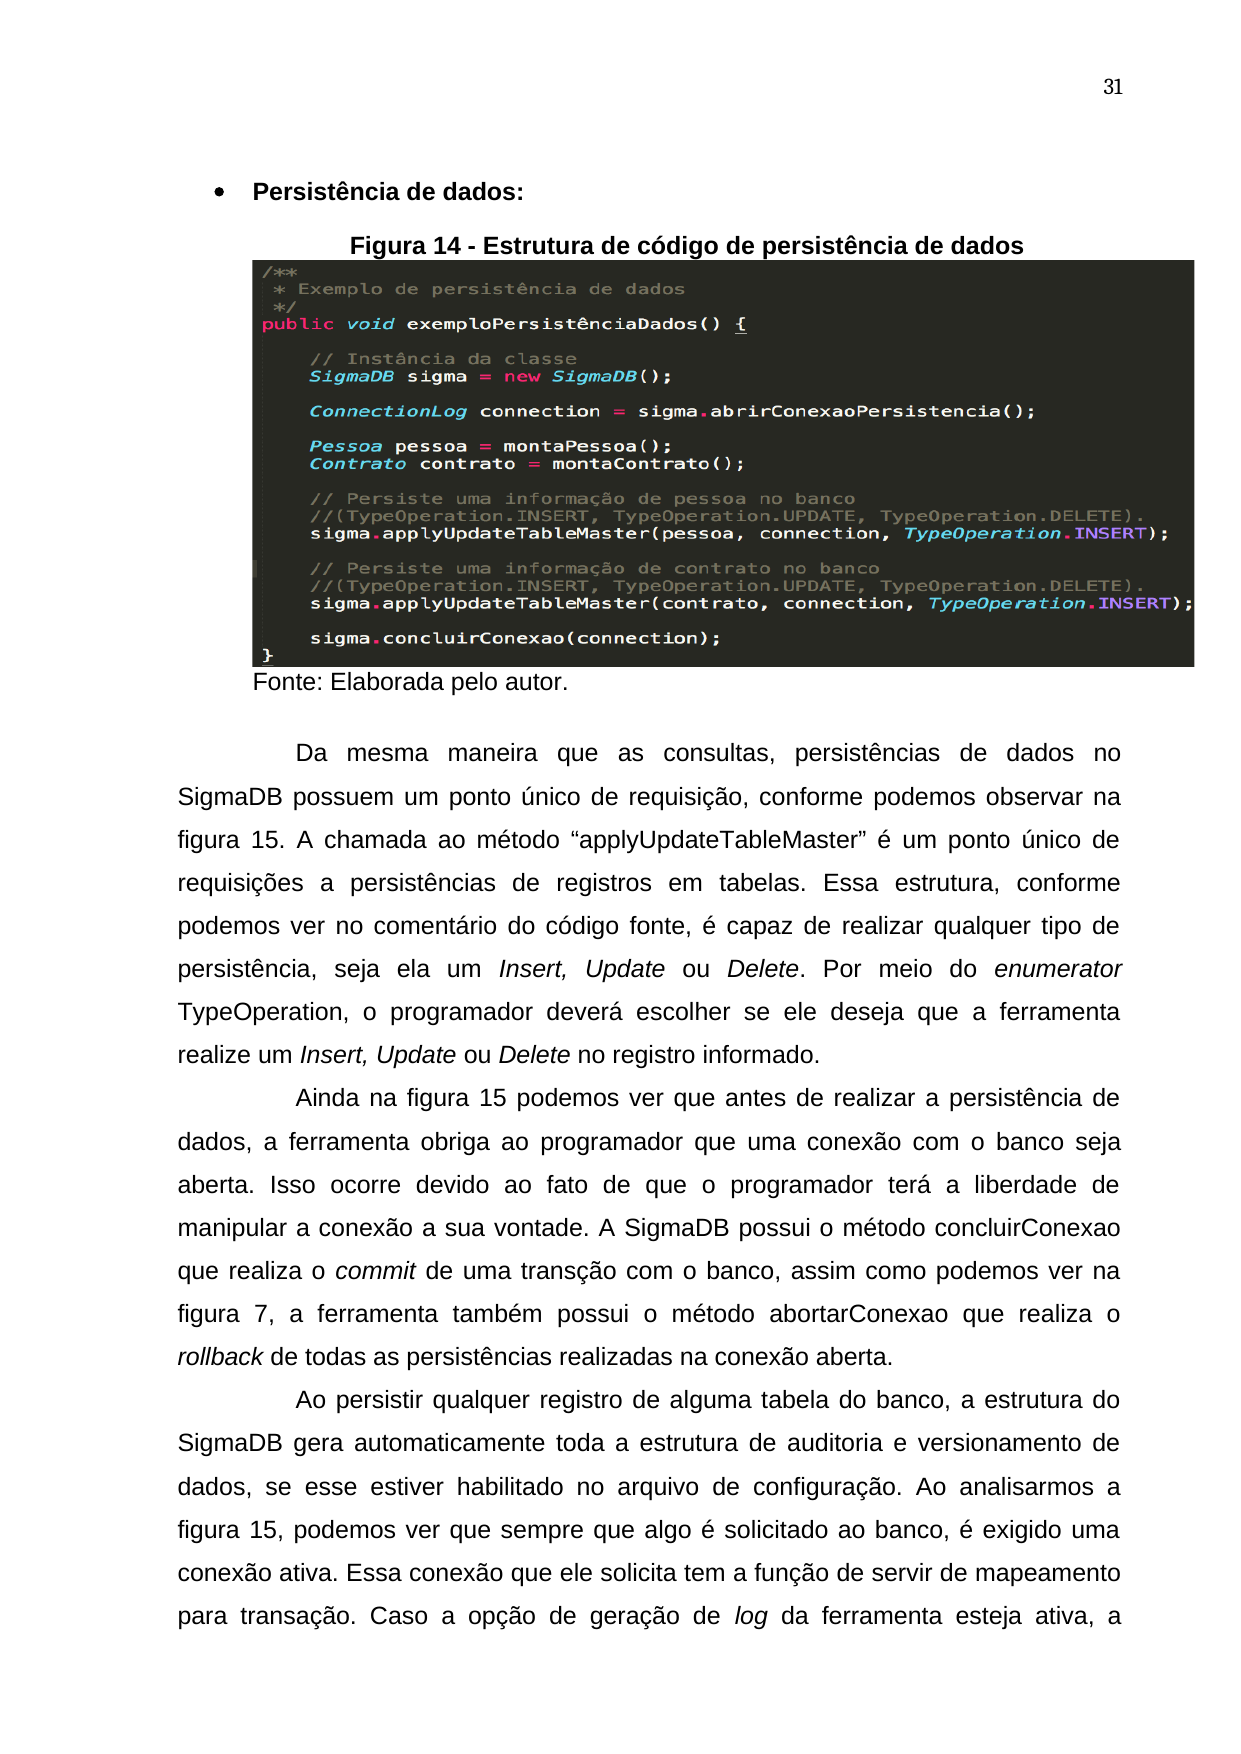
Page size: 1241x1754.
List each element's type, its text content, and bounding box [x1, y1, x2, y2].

list Persistência de dados: [215, 177, 1122, 206]
text Ainda na figura 15 podemos ver que antes de realizar a persistência de dados, a ferramenta obriga ao programador que uma conexão com o banco seja aberta. Isso ocorre devido ao fato de que o programador terá a liberdade de manipular a conexão a sua vontade. A SigmaDB possui o método concluirConexao que realiza o commit de uma transção com o banco, assim como podemos ver na figura 7, a ferramenta também possui o método abortarConexao que realiza o rollback de todas as persistências realizadas na conexão aberta. [177, 1083, 1122, 1371]
text Fonte: Elaborada pelo autor. [252, 667, 1122, 695]
text Figura 14 - Estrutura de código de persistência de dados [252, 231, 1122, 260]
picture [252, 260, 1195, 667]
text Da mesma maneira que as consultas, persistências de dados no SigmaDB possuem um ponto único de requisição, conforme podemos observar na figura 15. A chamada ao método “applyUpdateTableMaster” é um ponto único de requisições a persistências de registros em tabelas. Essa estrutura, conforme podemos ver no comentário do código fonte, é capaz de realizar qualquer tipo de persistência, seja ela um Insert, Update ou Delete. Por meio do enumerator TypeOperation, o programador deverá escolher se ele deseja que a ferramenta realize um Insert, Update ou Delete no registro informado. [177, 738, 1122, 1069]
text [177, 1385, 1122, 1629]
